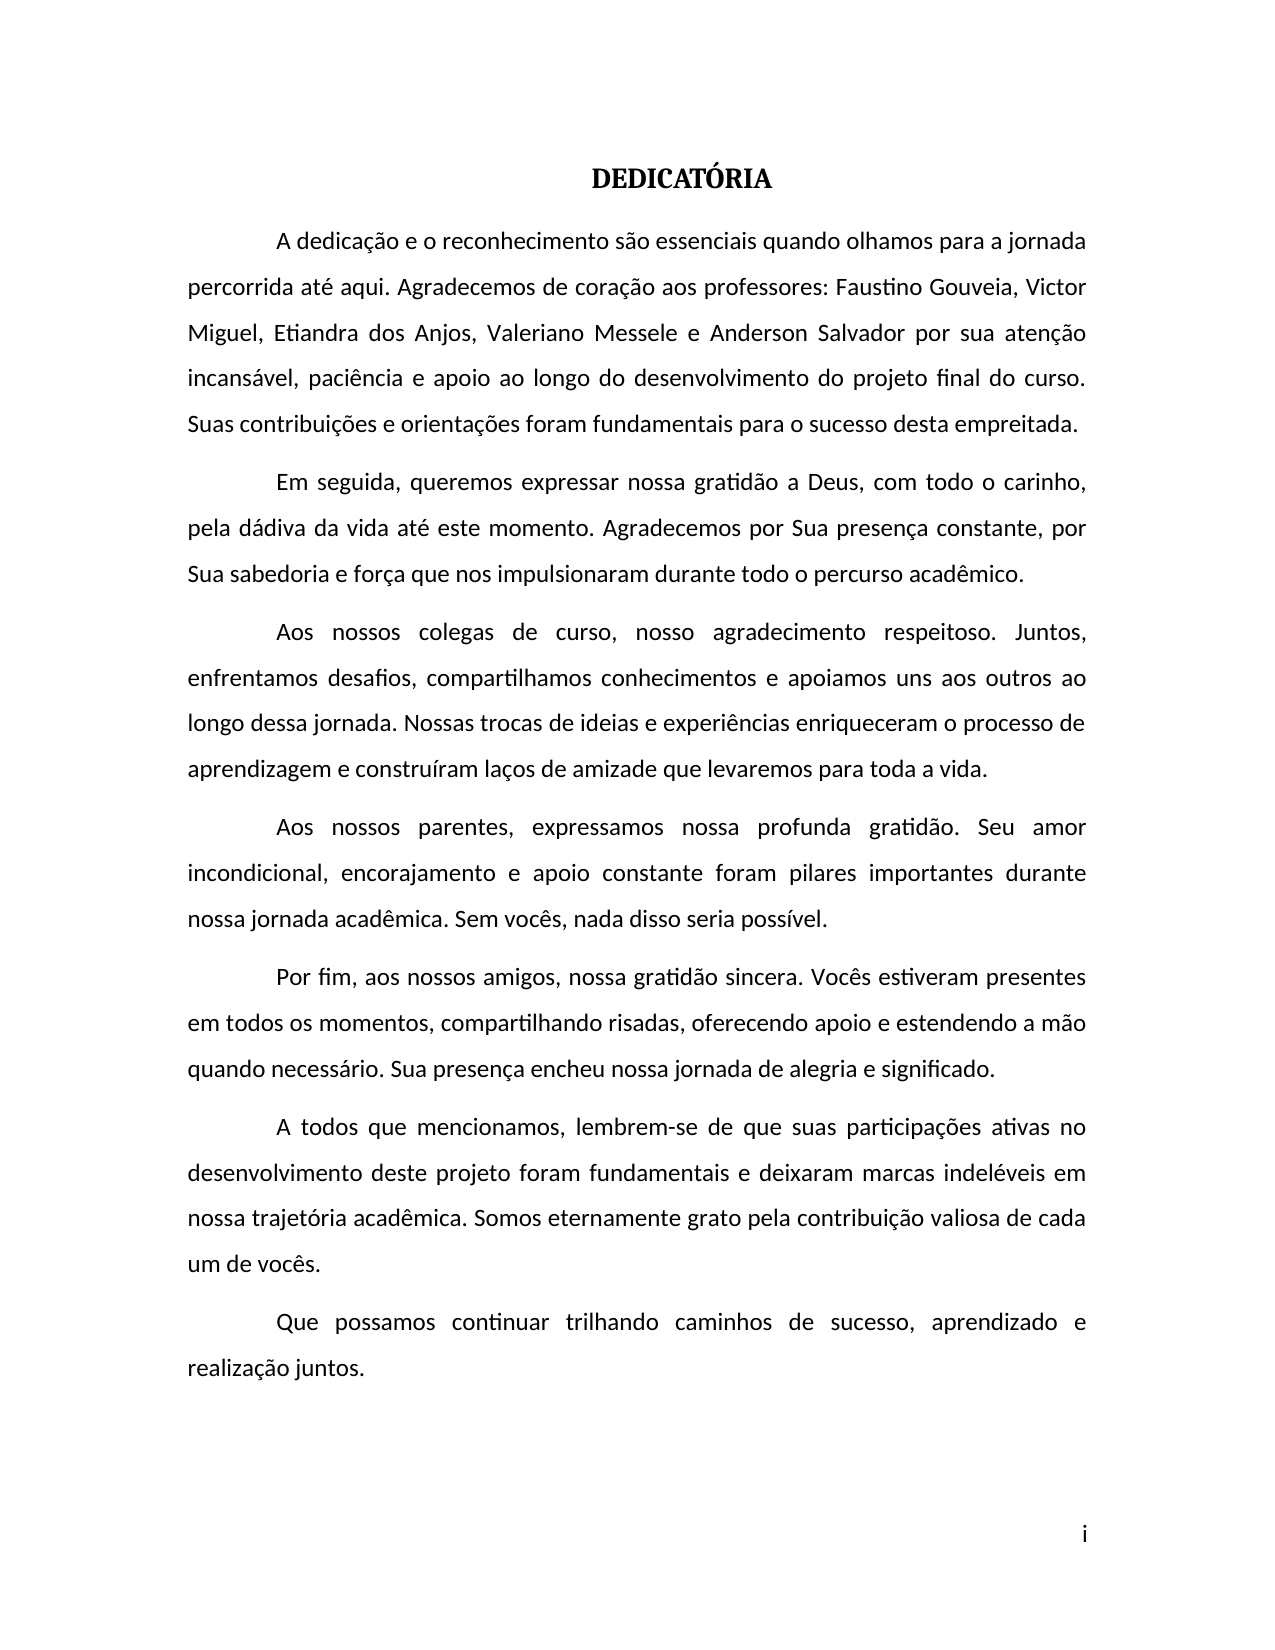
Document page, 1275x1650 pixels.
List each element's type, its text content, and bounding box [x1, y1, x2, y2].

text A todos que mencionamos, lembrem-se de que suas participações ativas no desenvolvimento deste projeto foram fundamentais e deixaram marcas indeléveis em nossa trajetória acadêmica. Somos eternamente grato pela contribuição valiosa de cada um de vocês. [187, 1111, 1087, 1279]
text Aos nossos colegas de curso, nosso agradecimento respeitoso. Juntos, enfrentamos desafios, compartilhamos conhecimentos e apoiamos uns aos outros ao longo dessa jornada. Nossas trocas de ideias e experiências enriqueceram o processo de aprendizagem e construíram laços de amizade que levaremos para toda a vida. [187, 616, 1087, 784]
text A dedicação e o reconhecimento são essenciais quando olhamos para a jornada percorrida até aqui. Agradecemos de coração aos professores: Faustino Gouveia, Victor Miguel, Etiandra dos Anjos, Valeriano Messele e Anderson Salvador por sua atenção incansável, paciência e apoio ao longo do desenvolvimento do projeto final do curso. Suas contribuições e orientações foram fundamentais para o sucesso desta empreitada. [187, 225, 1087, 439]
text Em seguida, queremos expressar nossa gratidão a Deus, com todo o carinho, pela dádiva da vida até este momento. Agradecemos por Sua presença constante, por Sua sabedoria e força que nos impulsionaram durante todo o percurso acadêmico. [187, 466, 1087, 588]
text Por fim, aos nossos amigos, nossa gratidão sincera. Vocês estiveram presentes em todos os momentos, compartilhando risadas, oferecendo apoio e estendendo a mão quando necessário. Sua presença encheu nossa jornada de alegria e significado. [187, 961, 1087, 1083]
title DEDICATÓRIA [187, 162, 1087, 196]
text Aos nossos parentes, expressamos nossa profunda gratidão. Seu amor incondicional, encorajamento e apoio constante foram pilares importantes durante nossa jornada acadêmica. Sem vocês, nada disso seria possível. [187, 812, 1087, 933]
text Que possamos continuar trilhando caminhos de sucesso, aprendizado e realização juntos. [187, 1306, 1087, 1383]
